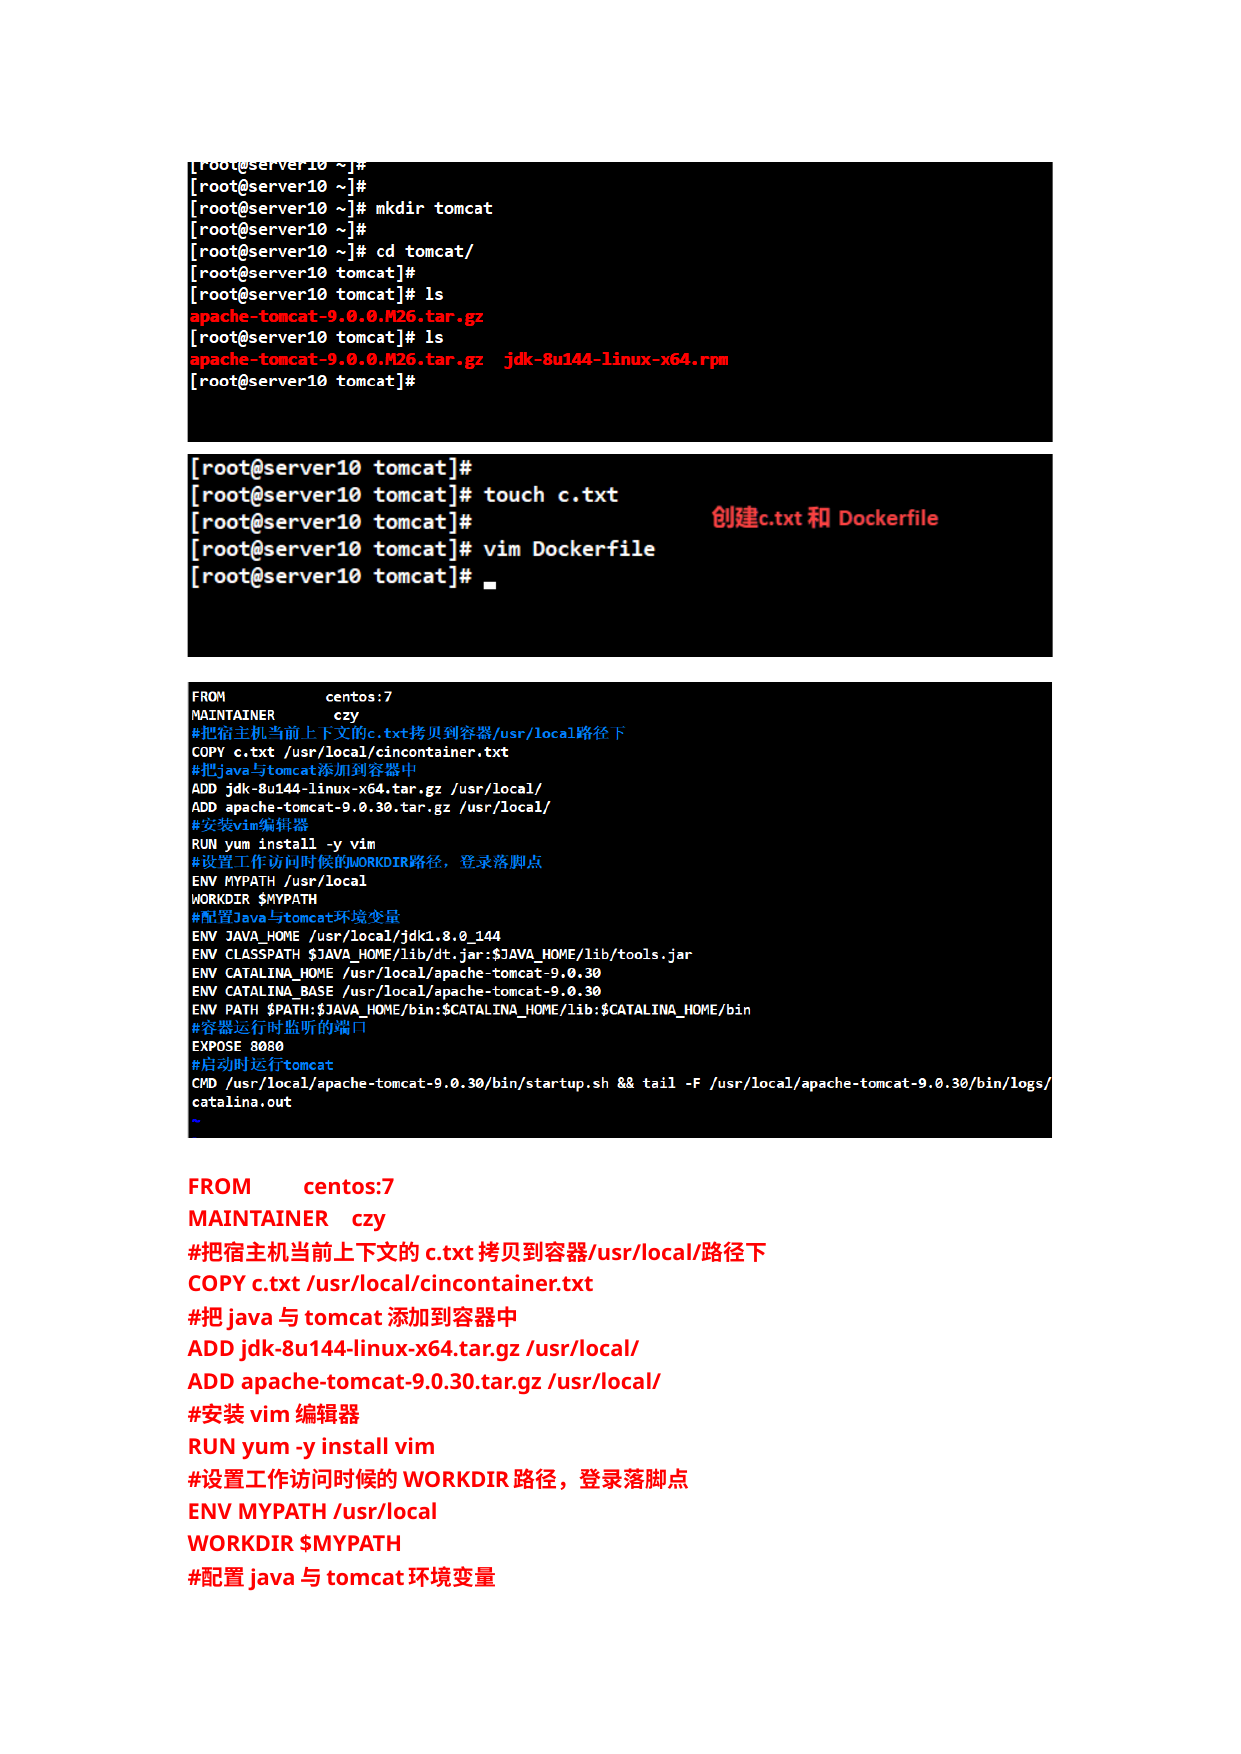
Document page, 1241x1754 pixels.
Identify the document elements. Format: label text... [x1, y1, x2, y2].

text #设置工作访问时候的WORKDIR路径，登录落脚点 [187, 1462, 1053, 1494]
text ADD jdk-8u144-linux-x64.tar.gz /usr/local/ [187, 1332, 1053, 1364]
picture [187, 682, 1053, 1138]
text #把java与tomcat添加到容器中 [187, 1299, 1053, 1332]
text RUN yum -y install vim [187, 1429, 1053, 1462]
text #安装vim编辑器 [187, 1397, 1053, 1429]
text MAINTAINER czy [187, 1202, 1053, 1234]
text COPY c.txt /usr/local/cincontainer.txt [187, 1267, 1053, 1299]
text ADD apache-tomcat-9.0.30.tar.gz /usr/local/ [187, 1364, 1053, 1397]
picture [187, 162, 1053, 442]
picture [187, 454, 1053, 657]
text #把宿主机当前上下文的c.txt拷贝到容器/usr/local/路径下 [187, 1234, 1053, 1267]
text ENV MYPATH /usr/local [187, 1494, 1053, 1527]
text FROM centos:7 [187, 1169, 1053, 1202]
text WORKDIR $MYPATH [187, 1527, 1053, 1559]
text #配置java与tomcat环境变量 [187, 1559, 1053, 1592]
